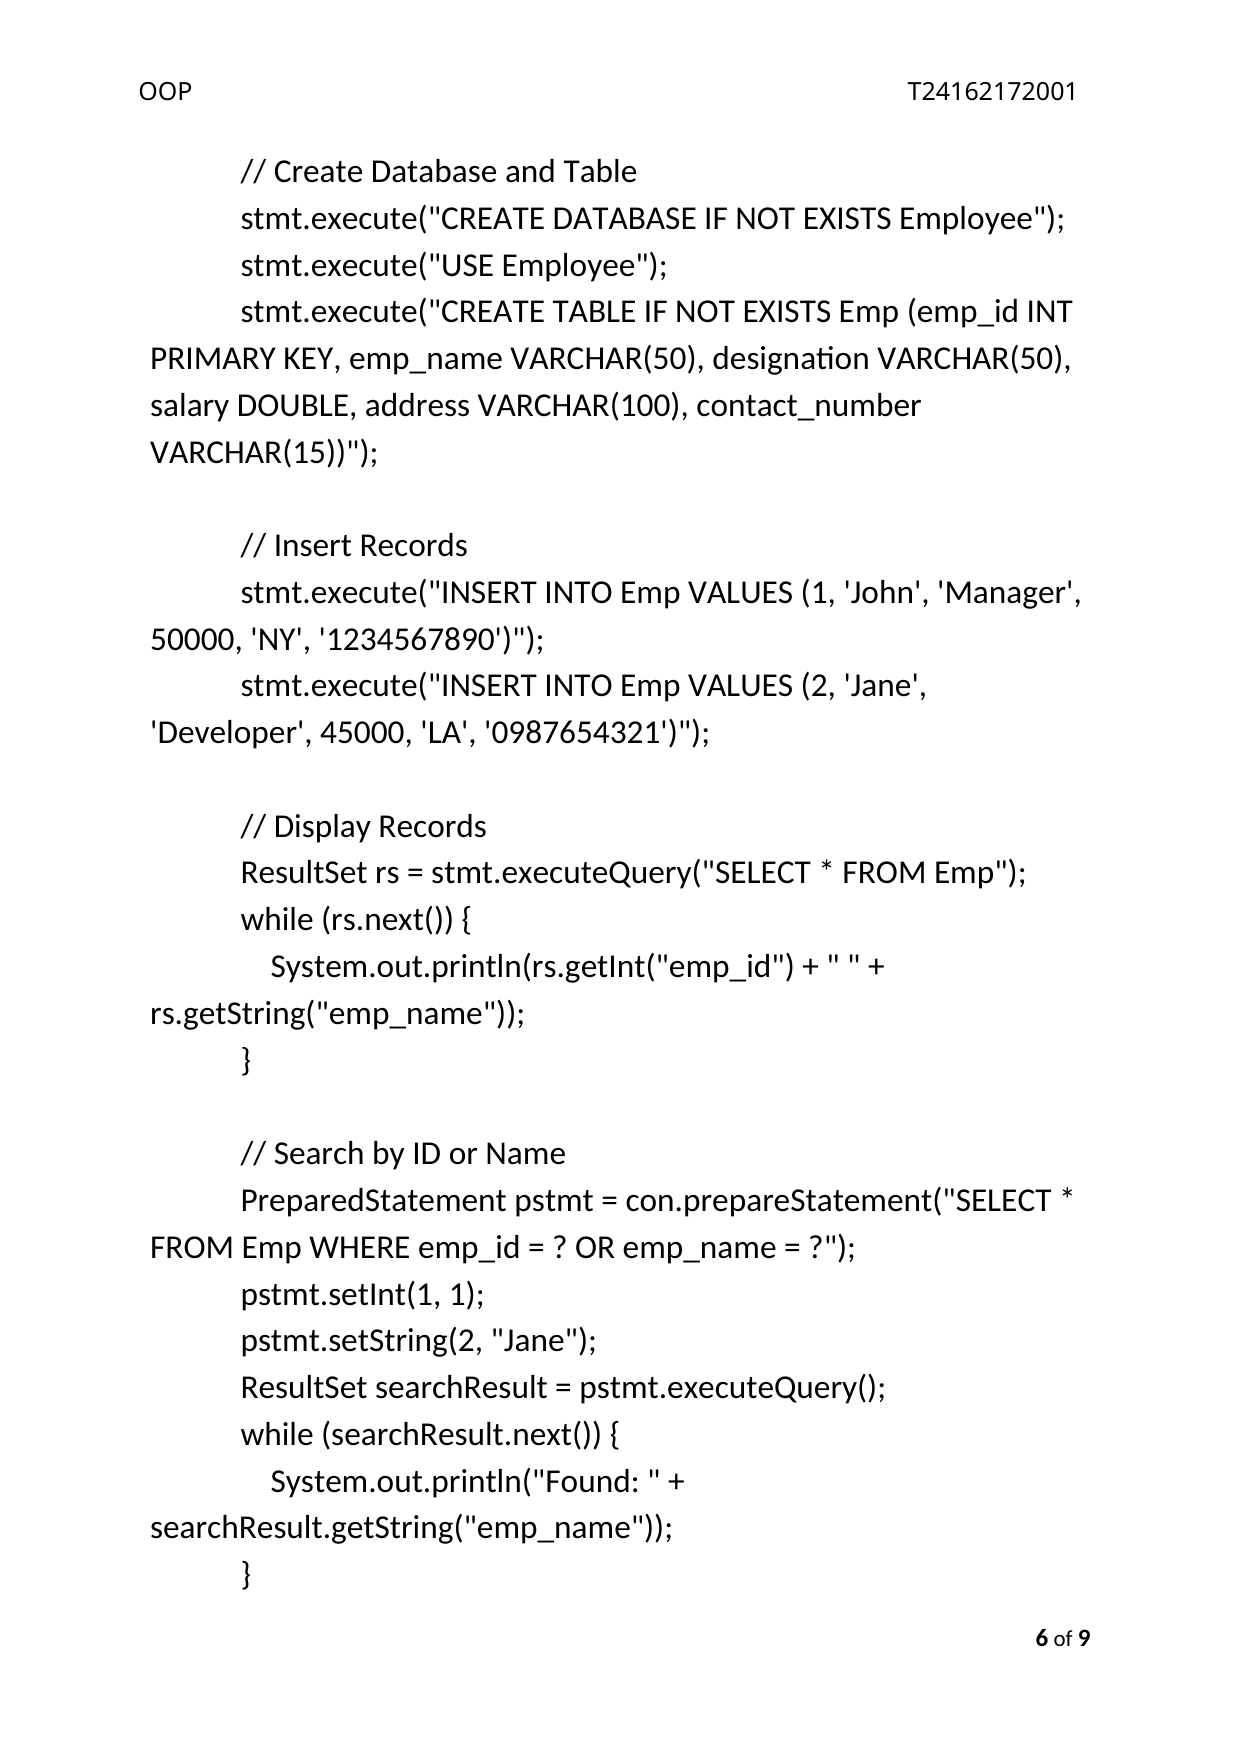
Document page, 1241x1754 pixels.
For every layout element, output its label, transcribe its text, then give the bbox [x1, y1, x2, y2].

text } [150, 1553, 1090, 1594]
text stmt.execute("CREATE DATABASE IF NOT EXISTS Employee"); [150, 197, 1090, 237]
text stmt.execute("INSERT INTO Emp VALUES (2, 'Jane', 'Developer', 45000, 'LA', '0987654321')"); [150, 664, 1090, 752]
text ResultSet rs = stmt.executeQuery("SELECT * FROM Emp"); [150, 852, 1090, 892]
text } [150, 1039, 1090, 1079]
text PreparedStatement pstmt = con.prepareStatement("SELECT * FROM Emp WHERE emp_id = ? OR emp_name = ?"); [150, 1179, 1090, 1266]
text while (rs.next()) { [150, 898, 1090, 939]
text // Display Records [150, 805, 1090, 846]
text ResultSet searchResult = pstmt.executeQuery(); [150, 1366, 1090, 1407]
text stmt.execute("INSERT INTO Emp VALUES (1, 'John', 'Manager', 50000, 'NY', '1234567890')"); [150, 571, 1090, 658]
text System.out.println(rs.getInt("emp_id") + " " + rs.getString("emp_name")); [150, 945, 1090, 1033]
text pstmt.setInt(1, 1); [150, 1272, 1090, 1313]
text stmt.execute("USE Employee"); [150, 243, 1090, 284]
text // Insert Records [150, 524, 1090, 565]
text // Create Database and Table [150, 150, 1090, 191]
text System.out.println("Found: " + searchResult.getString("emp_name")); [150, 1459, 1090, 1547]
text // Search by ID or Name [150, 1132, 1090, 1173]
text stmt.execute("CREATE TABLE IF NOT EXISTS Emp (emp_id INT PRIMARY KEY, emp_name VARCHAR(50), designation VARCHAR(50), salary DOUBLE, address VARCHAR(100), contact_number VARCHAR(15))"); [150, 290, 1090, 471]
text while (searchResult.next()) { [150, 1413, 1090, 1453]
text pstmt.setString(2, "Jane"); [150, 1319, 1090, 1360]
